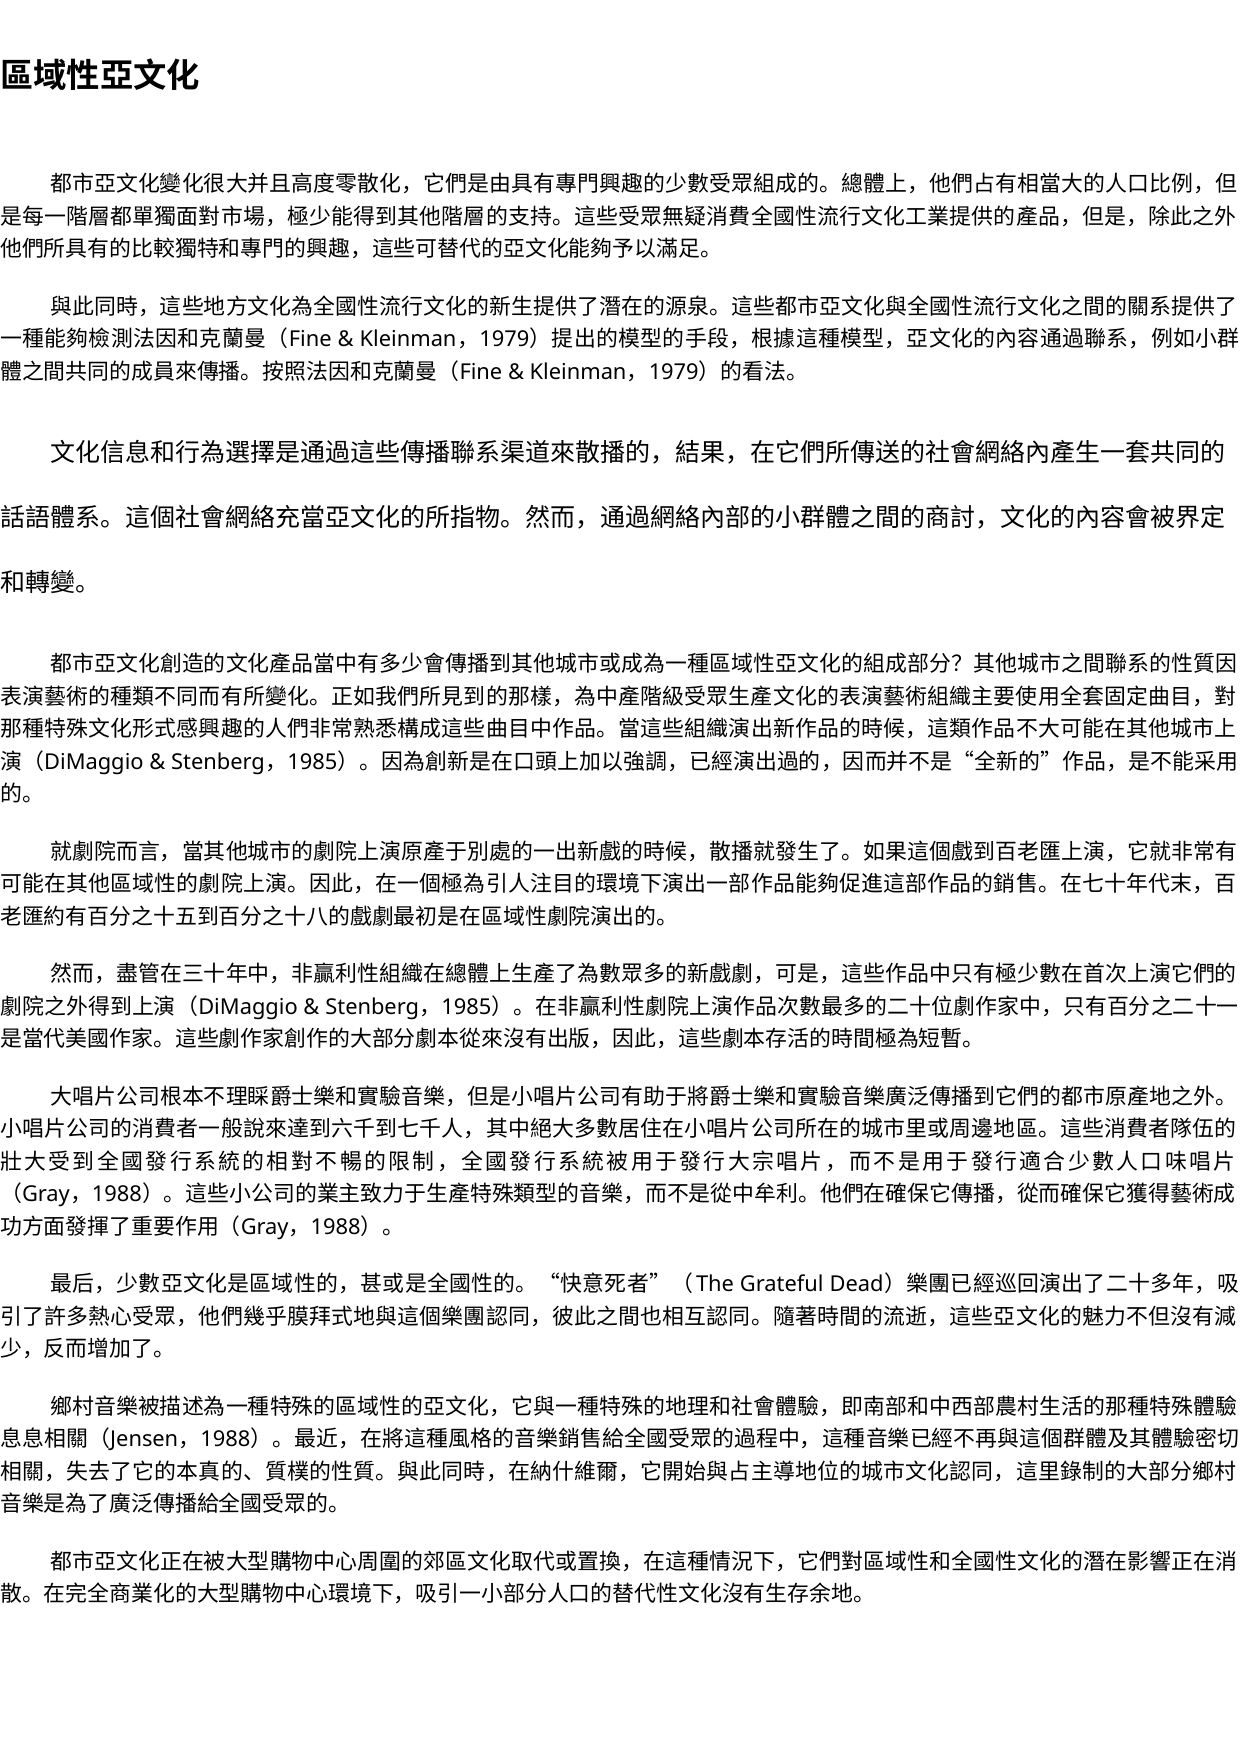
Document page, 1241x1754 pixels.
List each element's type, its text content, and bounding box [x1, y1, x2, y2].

text 然而，盡管在三十年中，非贏利性組織在總體上生產了為數眾多的新戲劇，可是，這些作品中只有極少數在首次上演它們的劇院之外得到上演（DiMaggio & Stenberg，1985）。在非贏利性劇院上演作品次數最多的二十位劇作家中，只有百分之二十一是當代美國作家。這些劇作家創作的大部分劇本從來沒有出版，因此，這些劇本存活的時間極為短暫。 [0, 956, 1240, 1053]
text 文化信息和行為選擇是通過這些傳播聯系渠道來散播的，結果，在它們所傳送的社會網絡內產生一套共同的話語體系。這個社會網絡充當亞文化的所指物。然而，通過網絡內部的小群體之間的商討，文化的內容會被界定和轉變。 [0, 418, 1240, 613]
text 大唱片公司根本不理睬爵士樂和實驗音樂，但是小唱片公司有助于將爵士樂和實驗音樂廣泛傳播到它們的都市原產地之外。小唱片公司的消費者一般說來達到六千到七千人，其中絕大多數居住在小唱片公司所在的城市里或周邊地區。這些消費者隊伍的壯大受到全國發行系統的相對不暢的限制，全國發行系統被用于發行大宗唱片，而不是用于發行適合少數人口味唱片（Gray，1988）。這些小公司的業主致力于生產特殊類型的音樂，而不是從中牟利。他們在確保它傳播，從而確保它獲得藝術成功方面發揮了重要作用（Gray，1988）。 [0, 1078, 1240, 1241]
text 與此同時，這些地方文化為全國性流行文化的新生提供了潛在的源泉。這些都市亞文化與全國性流行文化之間的關系提供了一種能夠檢測法因和克蘭曼（Fine & Kleinman，1979）提出的模型的手段，根據這種模型，亞文化的內容通過聯系，例如小群體之間共同的成員來傳播。按照法因和克蘭曼（Fine & Kleinman，1979）的看法。 [0, 288, 1240, 386]
text 都市亞文化創造的文化產品當中有多少會傳播到其他城市或成為一種區域性亞文化的組成部分？其他城市之間聯系的性質因表演藝術的種類不同而有所變化。正如我們所見到的那樣，為中產階級受眾生產文化的表演藝術組織主要使用全套固定曲目，對那種特殊文化形式感興趣的人們非常熟悉構成這些曲目中作品。當這些組織演出新作品的時候，這類作品不大可能在其他城市上演（DiMaggio & Stenberg，1985）。因為創新是在口頭上加以強調，已經演出過的，因而并不是“全新的”作品，是不能采用的。 [0, 646, 1240, 808]
subtitle 區域性亞文化 [0, 41, 1240, 106]
text 鄉村音樂被描述為一種特殊的區域性的亞文化，它與一種特殊的地理和社會體驗，即南部和中西部農村生活的那種特殊體驗息息相關（Jensen，1988）。最近，在將這種風格的音樂銷售給全國受眾的過程中，這種音樂已經不再與這個群體及其體驗密切相關，失去了它的本真的、質樸的性質。與此同時，在納什維爾，它開始與占主導地位的城市文化認同，這里錄制的大部分鄉村音樂是為了廣泛傳播給全國受眾的。 [0, 1388, 1240, 1518]
text 都市亞文化變化很大并且高度零散化，它們是由具有專門興趣的少數受眾組成的。總體上，他們占有相當大的人口比例，但是每一階層都單獨面對市場，極少能得到其他階層的支持。這些受眾無疑消費全國性流行文化工業提供的產品，但是，除此之外，他們所具有的比較獨特和專門的興趣，這些可替代的亞文化能夠予以滿足。 [0, 166, 1240, 263]
text 最后，少數亞文化是區域性的，甚或是全國性的。“快意死者”（The Grateful Dead）樂團已經巡回演出了二十多年，吸引了許多熱心受眾，他們幾乎膜拜式地與這個樂團認同，彼此之間也相互認同。隨著時間的流逝，這些亞文化的魅力不但沒有減少，反而增加了。 [0, 1266, 1240, 1363]
text 就劇院而言，當其他城市的劇院上演原產于別處的一出新戲的時候，散播就發生了。如果這個戲到百老匯上演，它就非常有可能在其他區域性的劇院上演。因此，在一個極為引人注目的環境下演出一部作品能夠促進這部作品的銷售。在七十年代末，百老匯約有百分之十五到百分之十八的戲劇最初是在區域性劇院演出的。 [0, 833, 1240, 931]
text 都市亞文化正在被大型購物中心周圍的郊區文化取代或置換，在這種情況下，它們對區域性和全國性文化的潛在影響正在消散。在完全商業化的大型購物中心環境下，吸引一小部分人口的替代性文化沒有生存余地。 [0, 1543, 1240, 1608]
